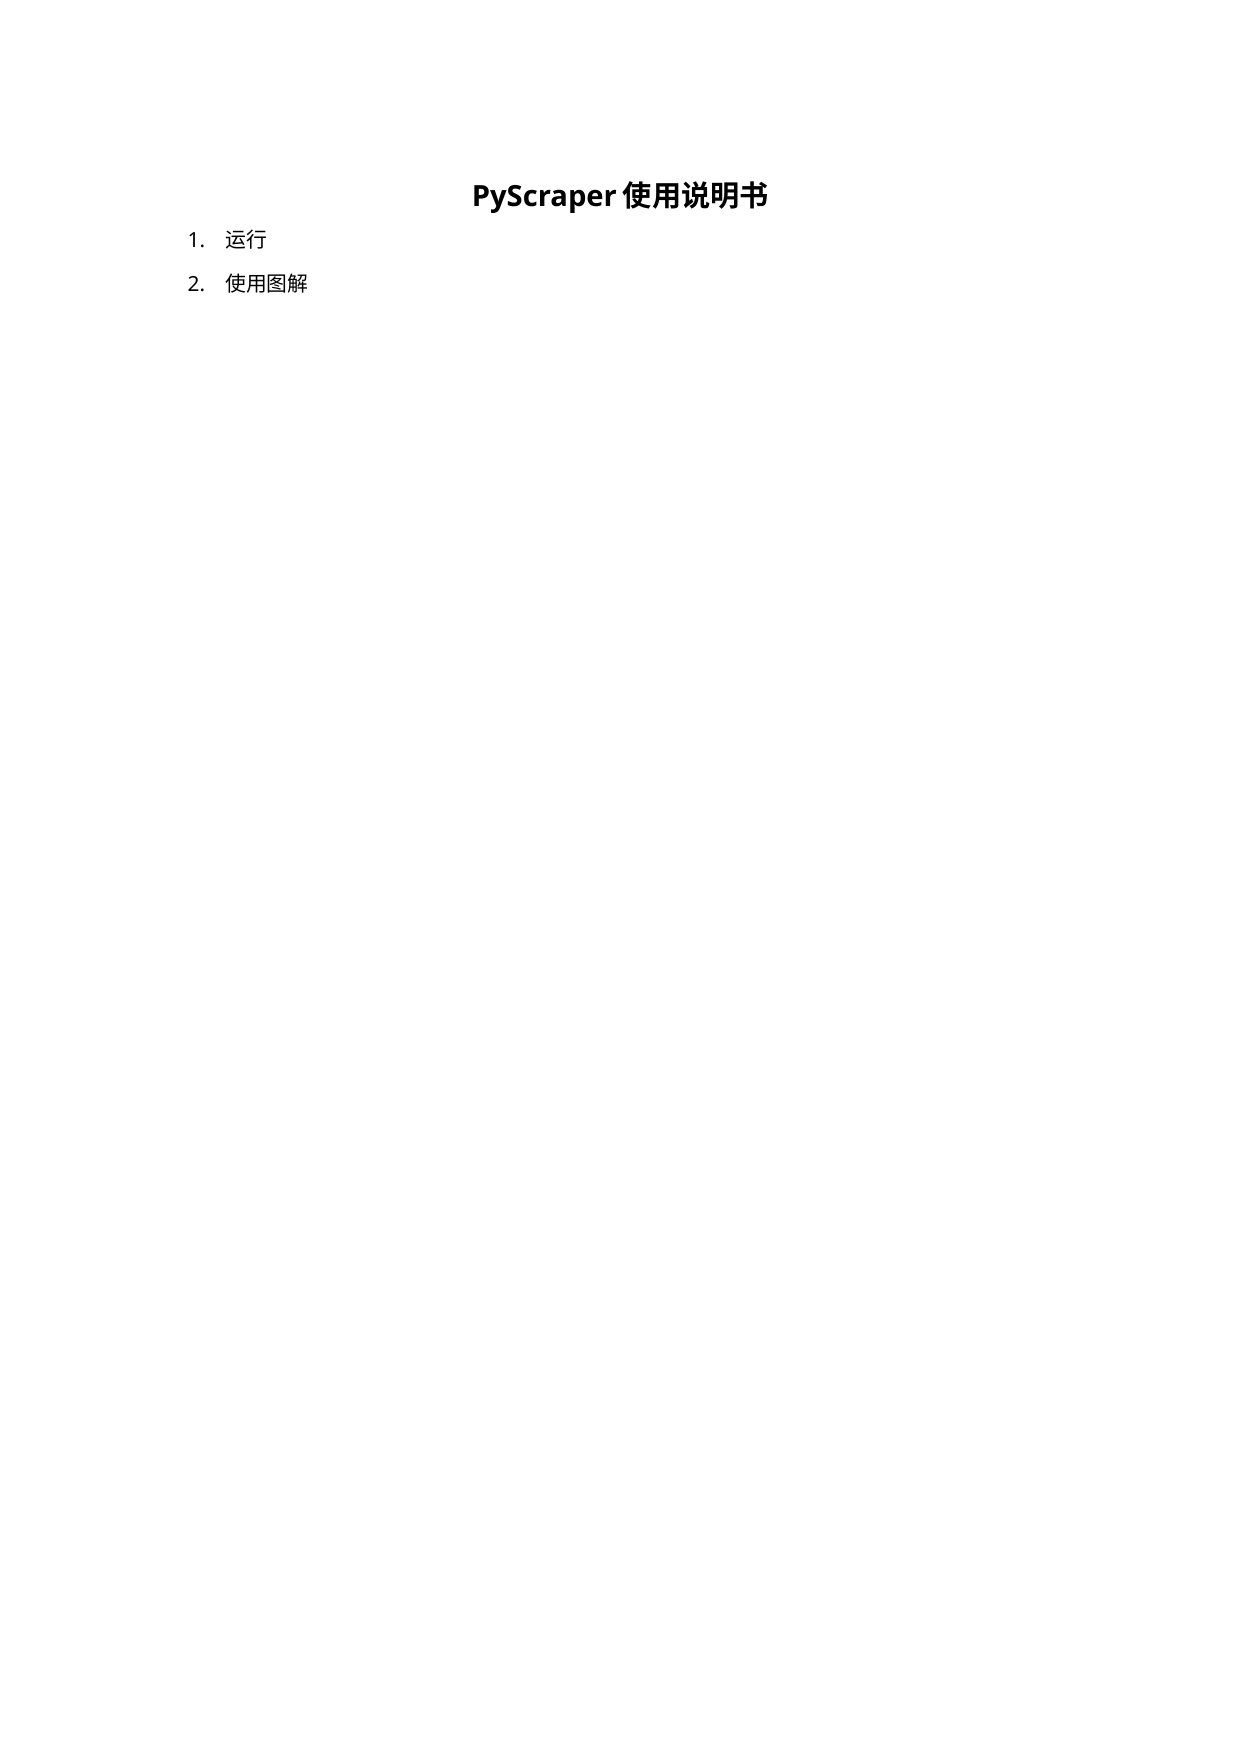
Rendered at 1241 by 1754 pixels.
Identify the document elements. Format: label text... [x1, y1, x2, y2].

text PyScraper使用说明书 [187, 172, 1053, 216]
list 运行 [187, 216, 1053, 260]
list 使用图解 [187, 260, 1053, 304]
